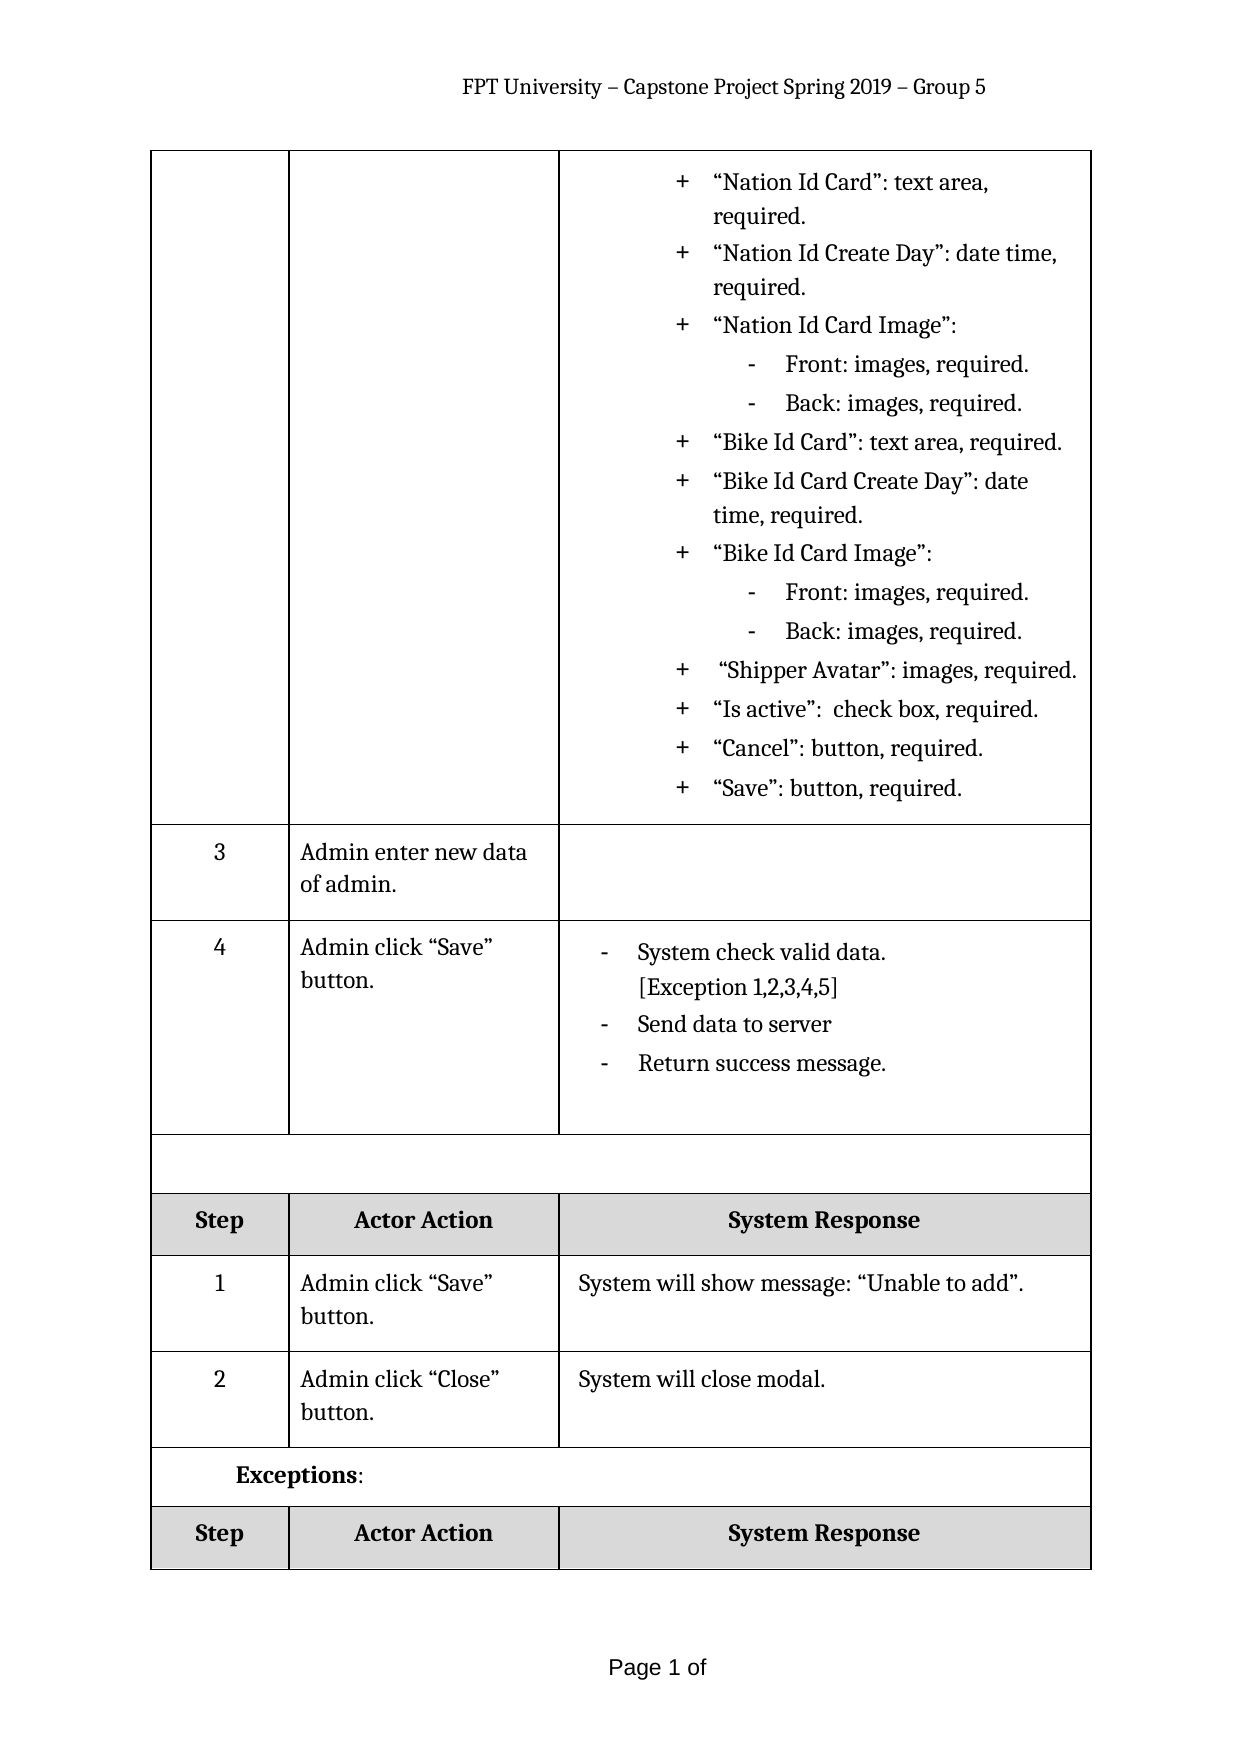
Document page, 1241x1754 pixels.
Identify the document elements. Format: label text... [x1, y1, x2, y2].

table_cell Admin click “Save” button. [290, 921, 558, 1133]
table_cell Admin click “Save” button. [290, 1256, 558, 1351]
table_cell [560, 825, 1090, 920]
table_cell System Response [560, 1194, 1090, 1255]
table_cell Admin click “Close” button. [290, 1352, 558, 1447]
table_cell 3 [152, 825, 288, 920]
table_cell Actor Action [290, 1507, 558, 1568]
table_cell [560, 151, 1090, 824]
table_cell 4 [152, 921, 288, 1133]
table_cell Step [152, 1194, 288, 1255]
table_cell 2 [152, 1352, 288, 1447]
table_cell System Response [560, 1507, 1090, 1568]
table_cell [152, 1135, 1090, 1192]
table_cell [290, 151, 558, 824]
table_cell System will close modal. [560, 1352, 1090, 1447]
table_cell System check valid data. [Exception 1,2,3,4,5] Send data to server Return success message. [560, 921, 1090, 1133]
table_cell System will show message: “Unable to add”. [560, 1256, 1090, 1351]
table_cell 2 [152, 151, 288, 824]
table_cell 1 [152, 1256, 288, 1351]
table_cell Exceptions: [152, 1448, 1090, 1506]
table_cell Admin enter new data of admin. [290, 825, 558, 920]
table_cell Step [152, 1507, 288, 1568]
table_cell Actor Action [290, 1194, 558, 1255]
